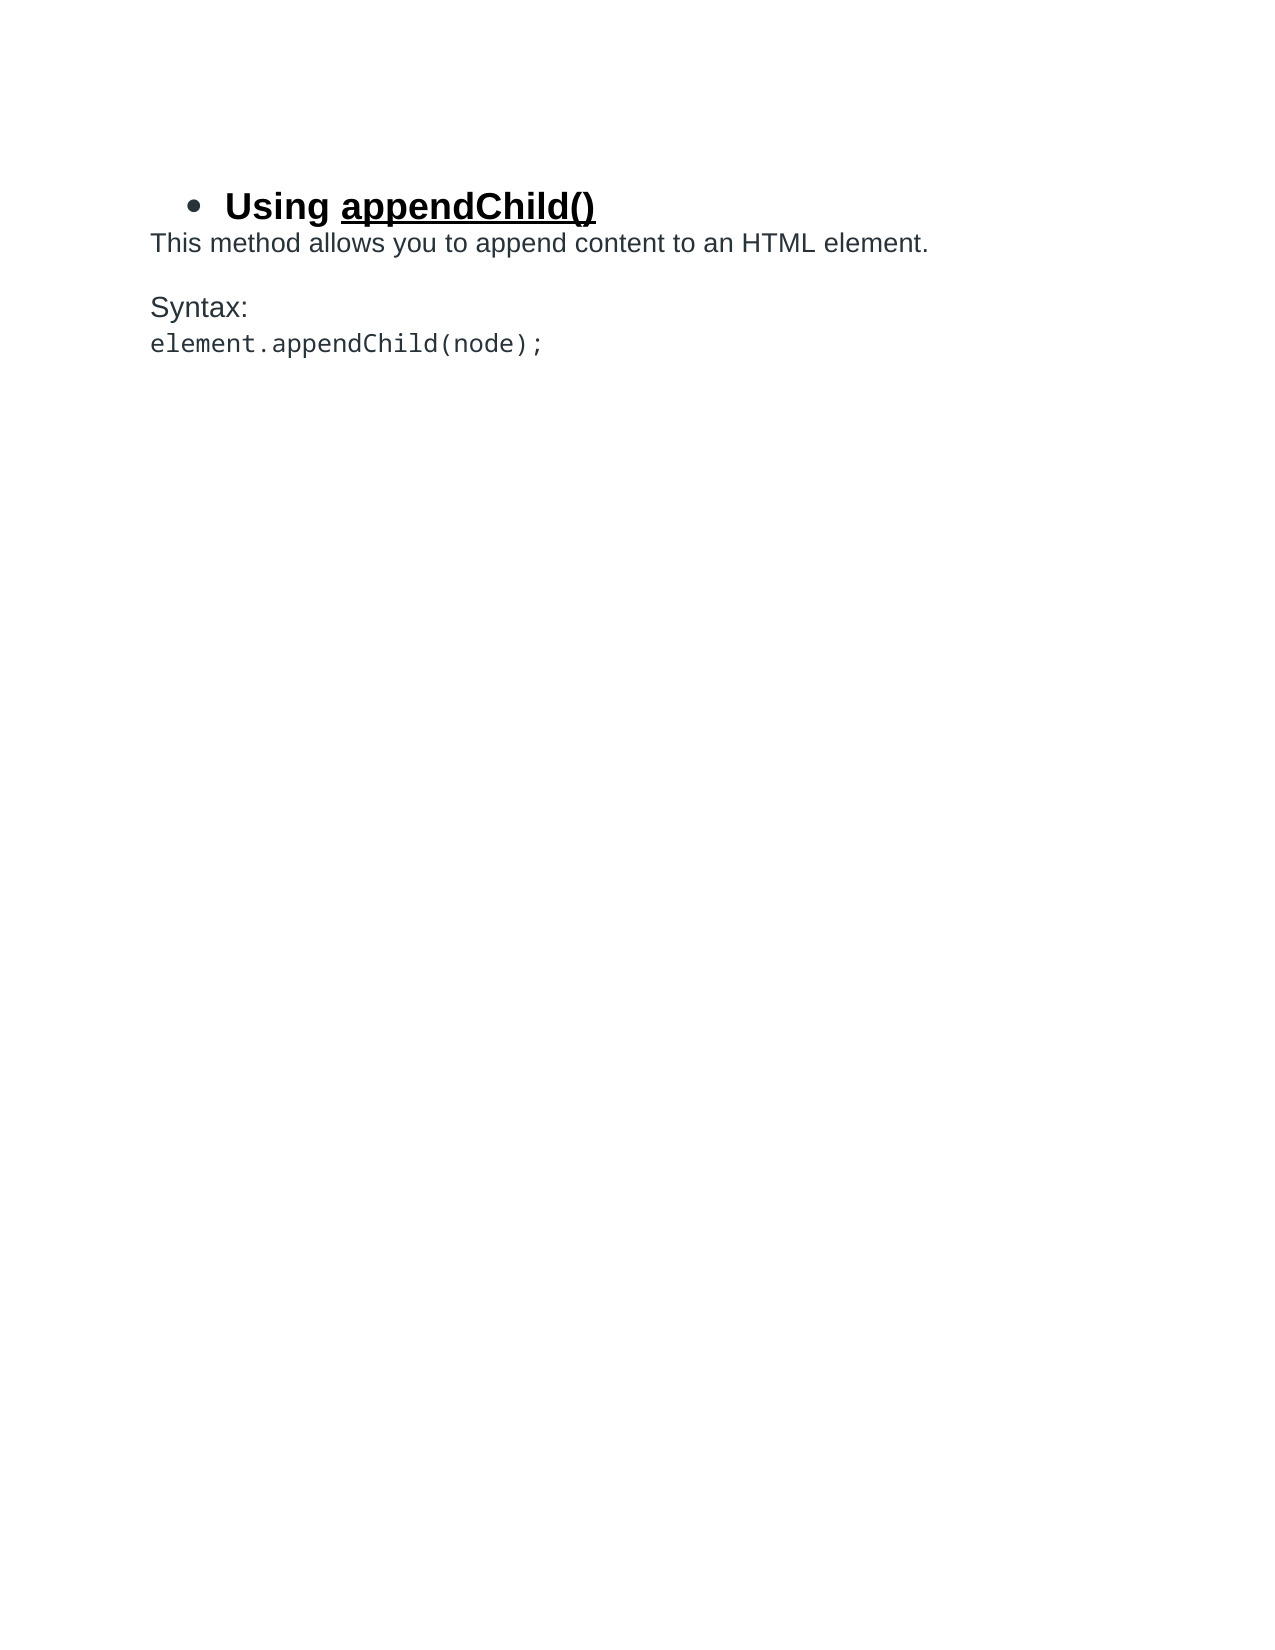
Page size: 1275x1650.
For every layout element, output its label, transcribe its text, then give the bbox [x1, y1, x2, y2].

subtitle Syntax: [150, 290, 1125, 323]
subtitle Using appendChild() [187, 184, 1125, 227]
text element.appendChild(node); [150, 326, 1125, 360]
text This method allows you to append content to an HTML element. [150, 227, 1125, 258]
